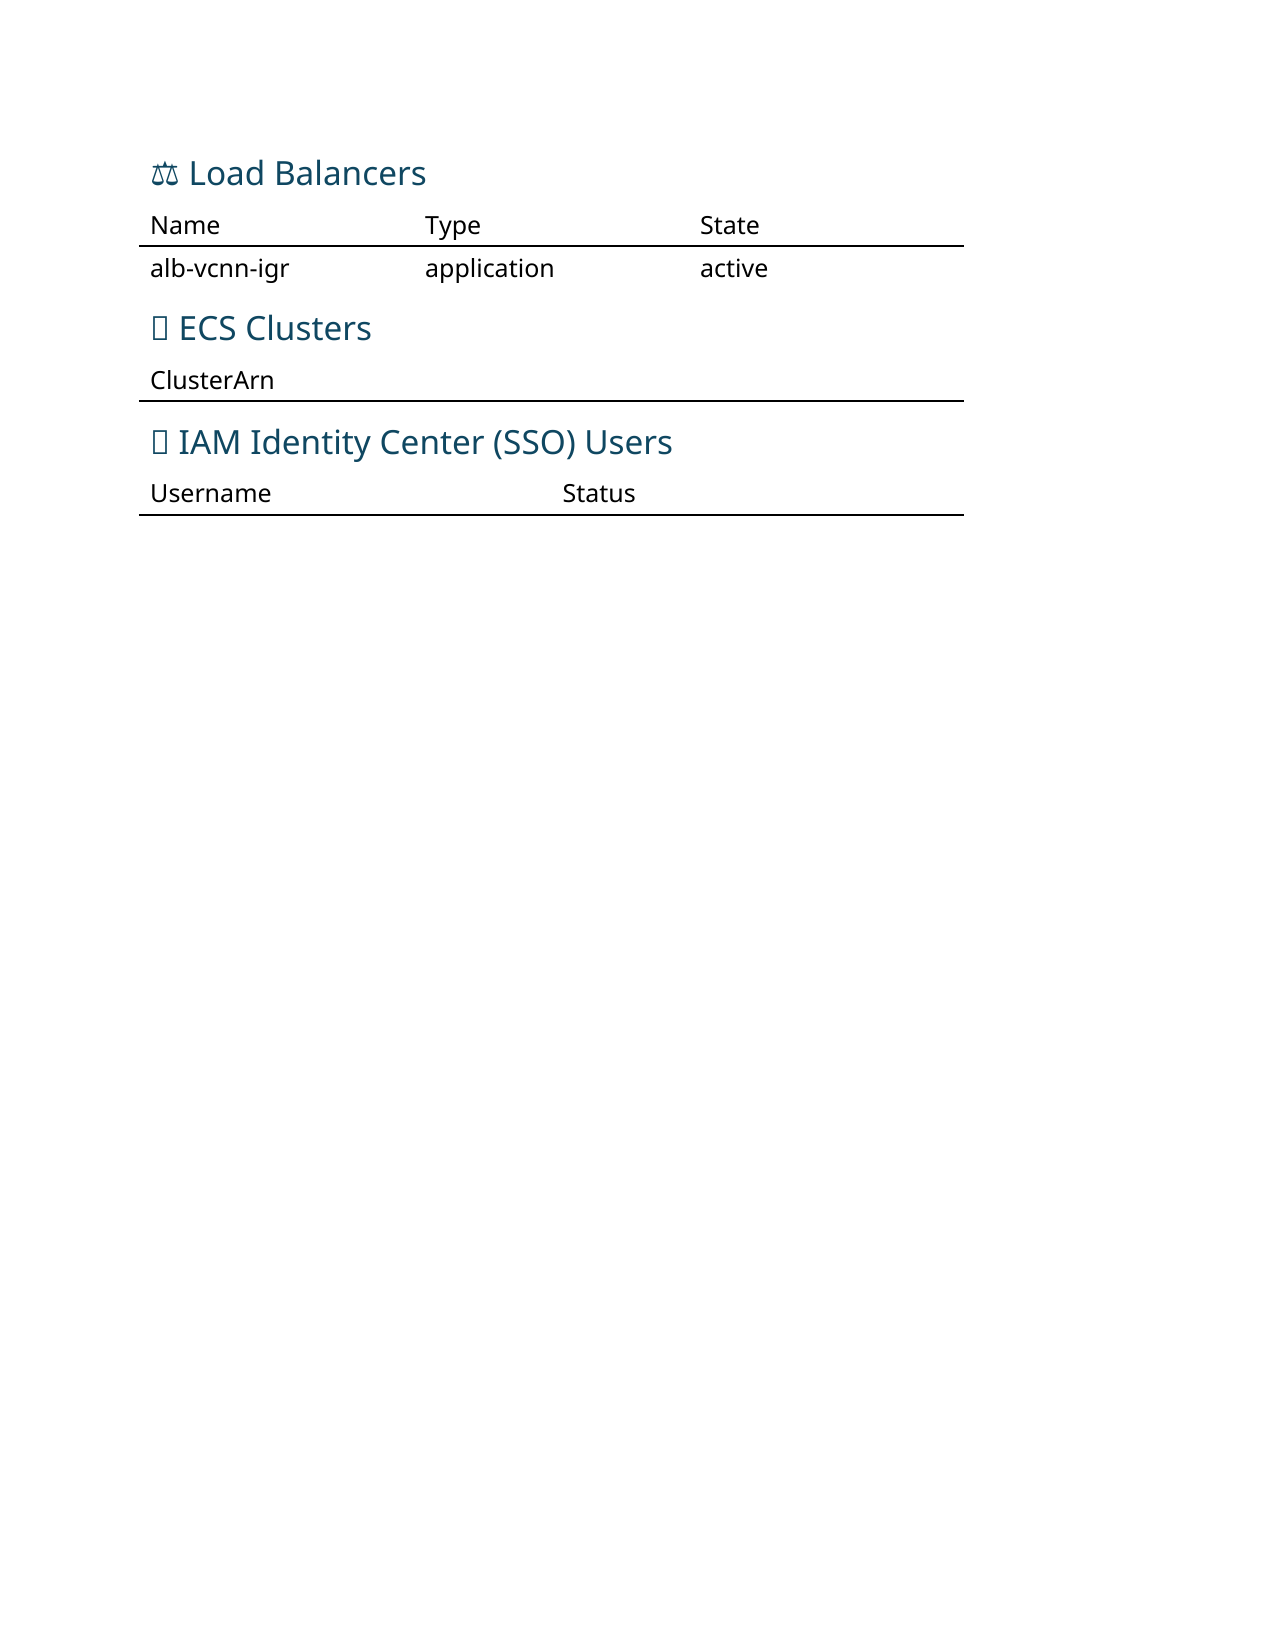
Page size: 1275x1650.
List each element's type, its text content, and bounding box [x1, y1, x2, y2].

table_header Status [551, 473, 964, 514]
subtitle ⚖️ Load Balancers [150, 150, 1125, 195]
table_cell active [689, 247, 964, 288]
table_cell alb-vcnn-igr [139, 247, 414, 288]
table_header Name [139, 204, 414, 245]
table_header ClusterArn [139, 359, 964, 400]
table_cell application [414, 247, 689, 288]
table_header Type [414, 204, 689, 245]
subtitle 👥 IAM Identity Center (SSO) Users [150, 419, 1125, 464]
table_header State [689, 204, 964, 245]
table_header Username [139, 473, 551, 514]
subtitle 🐳 ECS Clusters [150, 305, 1125, 351]
